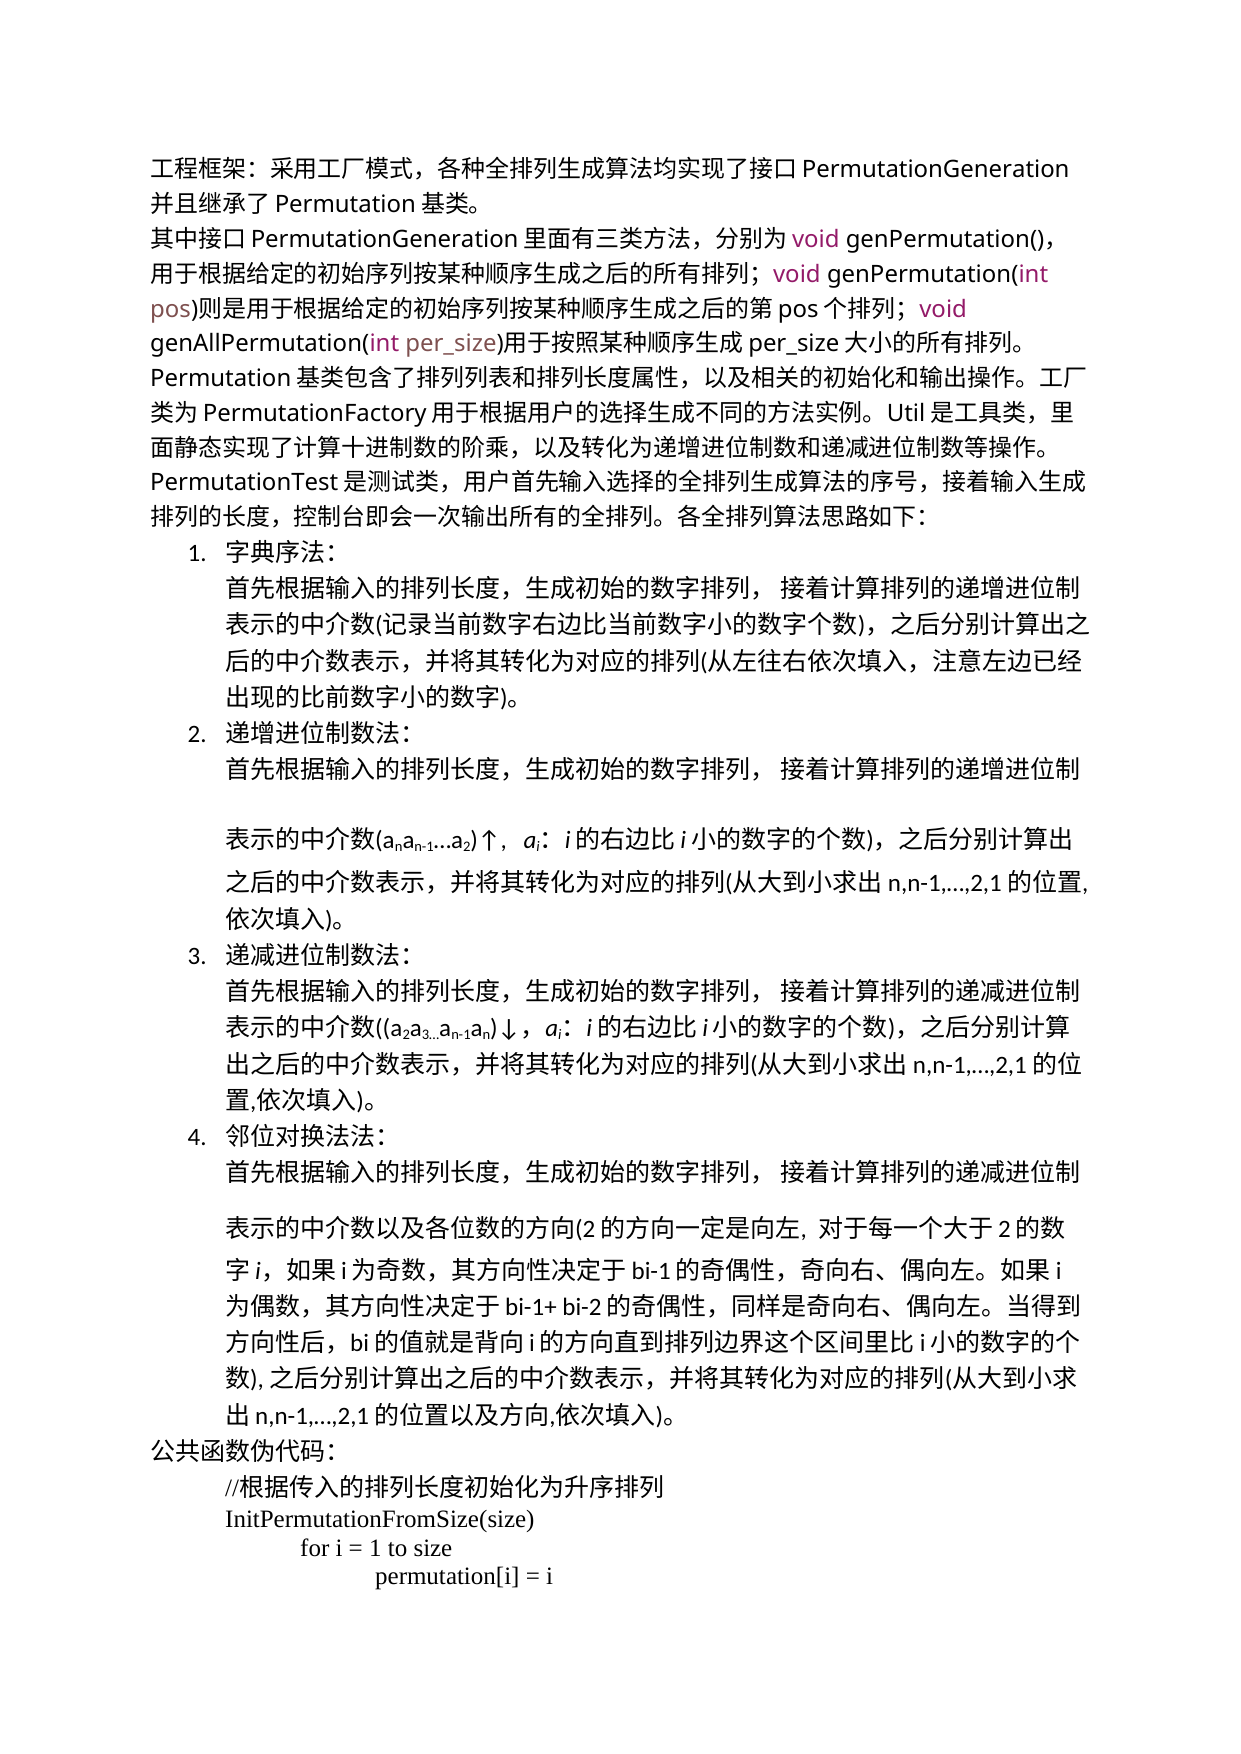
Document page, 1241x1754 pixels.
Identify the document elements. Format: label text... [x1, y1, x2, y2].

list 字典序法： [187, 532, 1090, 569]
list 递减进位制数法： [187, 935, 1090, 972]
text 其中接口PermutationGeneration里面有三类方法，分别为void genPermutation()，用于根据给定的初始序列按某种顺序生成之后的所有排列；void genPermutation(int pos)则是用于根据给定的初始序列按某种顺序生成之后的第pos个排列；void genAllPermutation(int per_size)用于按照某种顺序生成per_size大小的所有排列。Permutation基类包含了排列列表和排列长度属性，以及相关的初始化和输出操作。工厂类为PermutationFactory用于根据用户的选择生成不同的方法实例。Util是工具类，里面静态实现了计算十进制数的阶乘，以及转化为递增进位制数和递减进位制数等操作。PermutationTest是测试类，用户首先输入选择的全排列生成算法的序号，接着输入生成排列的长度，控制台即会一次输出所有的全排列。各全排列算法思路如下： [150, 219, 1090, 532]
text for i = 1 to size [150, 1533, 1090, 1561]
list 首先根据输入的排列长度，生成初始的数字排列， 接着计算排列的递增进位制表示的中介数(anan-1…a2)↑, ai：i的右边比i小的数字的个数)，之后分别计算出之后的中介数表示，并将其转化为对应的排列(从大到小求出n,n-1,…,2,1的位置,依次填入)。 [225, 750, 1090, 935]
list 递增进位制数法： [187, 714, 1090, 750]
text 工程框架：采用工厂模式，各种全排列生成算法均实现了接口PermutationGeneration并且继承了Permutation基类。 [150, 150, 1090, 219]
list 首先根据输入的排列长度，生成初始的数字排列， 接着计算排列的递减进位制表示的中介数以及各位数的方向(2的方向一定是向左, 对于每一个大于2的数字i，如果i为奇数，其方向性决定于bi-1的奇偶性，奇向右、偶向左。如果i为偶数，其方向性决定于bi-1+ bi-2的奇偶性，同样是奇向右、偶向左。当得到方向性后，bi的值就是背向i的方向直到排列边界这个区间里比i小的数字的个数), 之后分别计算出之后的中介数表示，并将其转化为对应的排列(从大到小求出n,n-1,…,2,1的位置以及方向,依次填入)。 [225, 1153, 1090, 1431]
list 首先根据输入的排列长度，生成初始的数字排列， 接着计算排列的递减进位制表示的中介数((a2a3…an-1an)↓，ai：i的右边比i小的数字的个数)，之后分别计算出之后的中介数表示，并将其转化为对应的排列(从大到小求出n,n-1,…,2,1的位置,依次填入)。 [225, 972, 1090, 1117]
text InitPermutationFromSize(size) [150, 1504, 1090, 1533]
text //根据传入的排列长度初始化为升序排列 [150, 1468, 1090, 1504]
list 邻位对换法法： [187, 1117, 1090, 1153]
text permutation[i] = i [150, 1561, 1090, 1590]
text 公共函数伪代码： [150, 1431, 1090, 1468]
list 首先根据输入的排列长度，生成初始的数字排列， 接着计算排列的递增进位制表示的中介数(记录当前数字右边比当前数字小的数字个数)，之后分别计算出之后的中介数表示，并将其转化为对应的排列(从左往右依次填入，注意左边已经出现的比前数字小的数字)。 [225, 569, 1090, 714]
